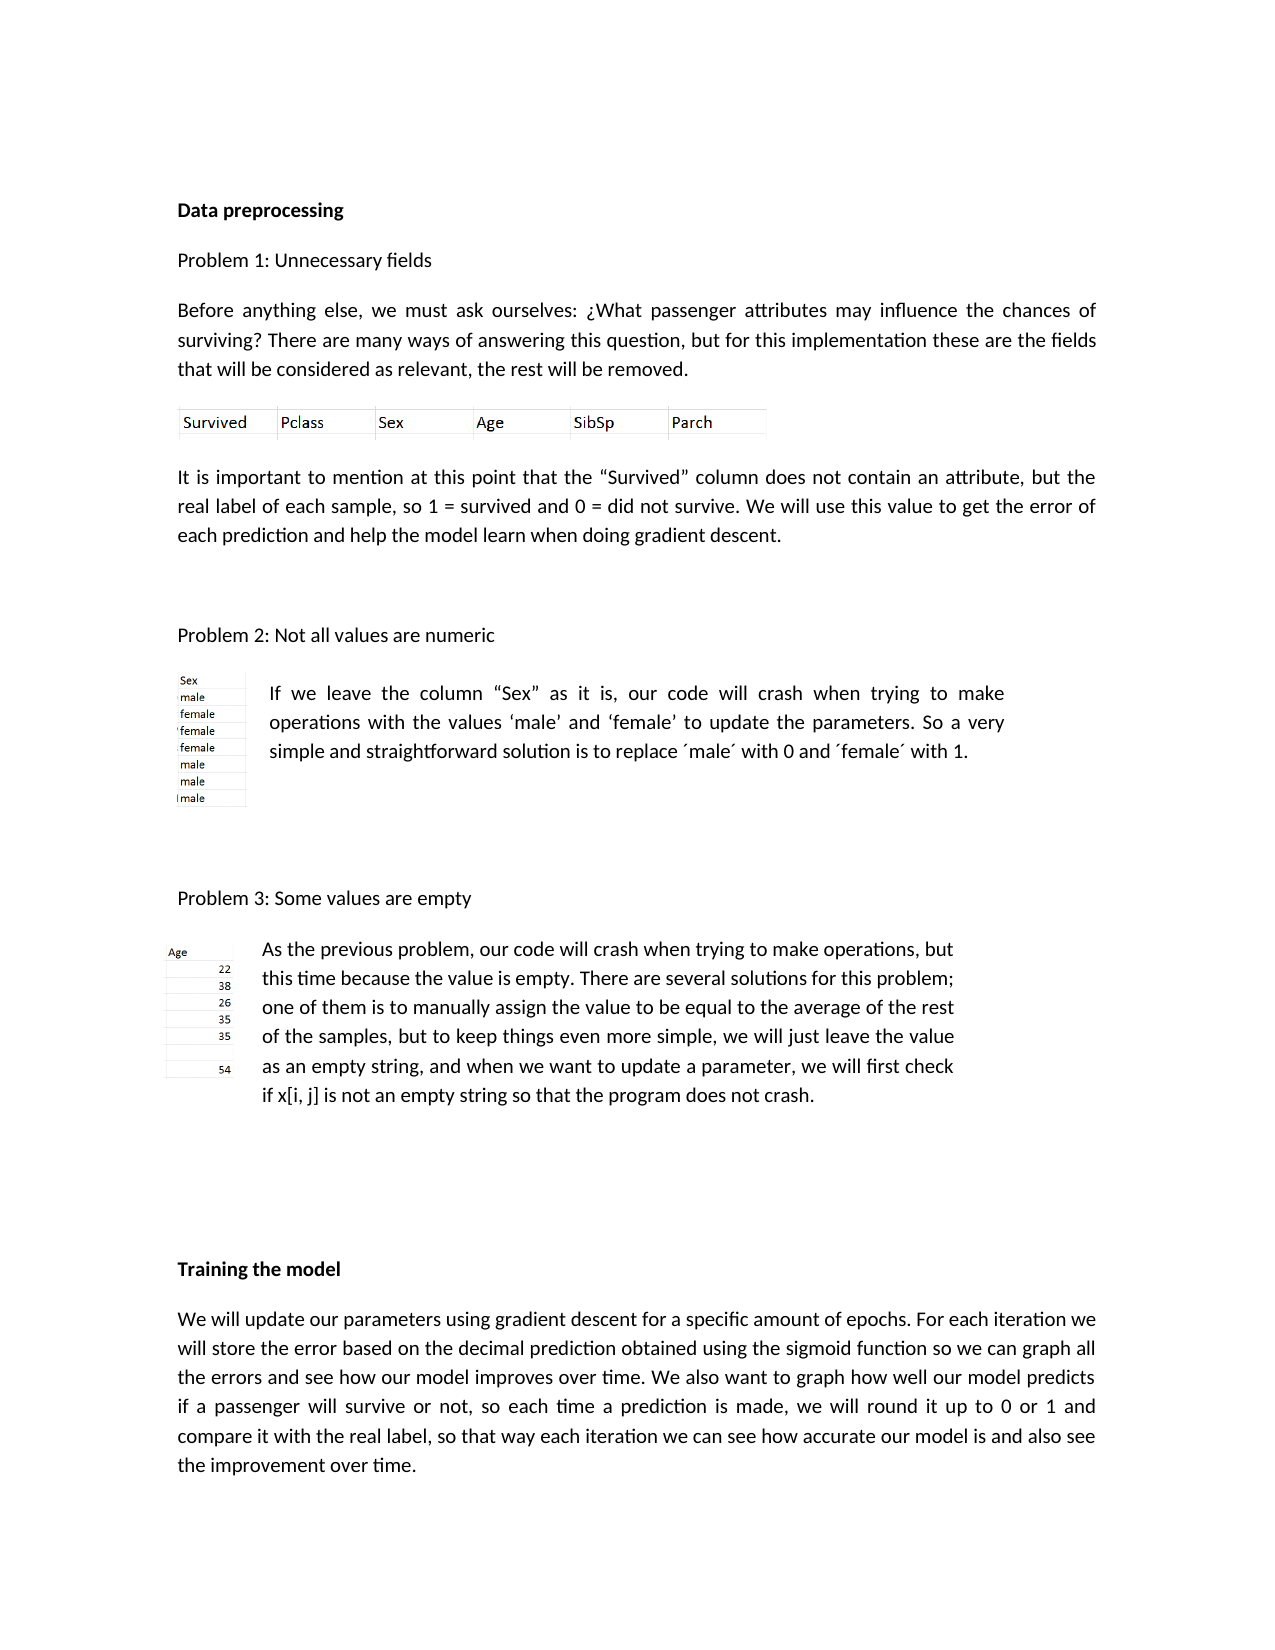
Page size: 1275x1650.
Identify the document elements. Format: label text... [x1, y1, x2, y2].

text We will update our parameters using gradient descent for a specific amount of epochs. For each iteration we will store the error based on the decimal prediction obtained using the sigmoid function so we can graph all the errors and see how our model improves over time. We also want to graph how well our model predicts if a passenger will survive or not, so each time a prediction is made, we will round it up to 0 or 1 and compare it with the real label, so that way each iteration we can see how accurate our model is and also see the improvement over time. [177, 1306, 1098, 1477]
text Data preprocessing [177, 198, 1098, 223]
text It is important to mention at this point that the “Survived” column does not contain an attribute, but the real label of each sample, so 1 = survived and 0 = did not survive. We will use this value to get the error of each prediction and help the model learn when doing gradient descent. [177, 464, 1098, 548]
text Problem 3: Some values are empty [177, 885, 1098, 910]
text Problem 1: Unnecessary fields [177, 248, 1098, 273]
text Before anything else, we must ask ourselves: ¿What passenger attributes may influence the chances of surviving? There are many ways of answering this question, but for this implementation these are the fields that will be considered as relevant, the rest will be removed. [177, 298, 1098, 381]
picture [177, 672, 247, 807]
text Training the model [177, 1256, 1098, 1282]
text Problem 2: Not all values are numeric [177, 623, 1098, 648]
picture [177, 406, 767, 440]
picture [163, 945, 234, 1080]
